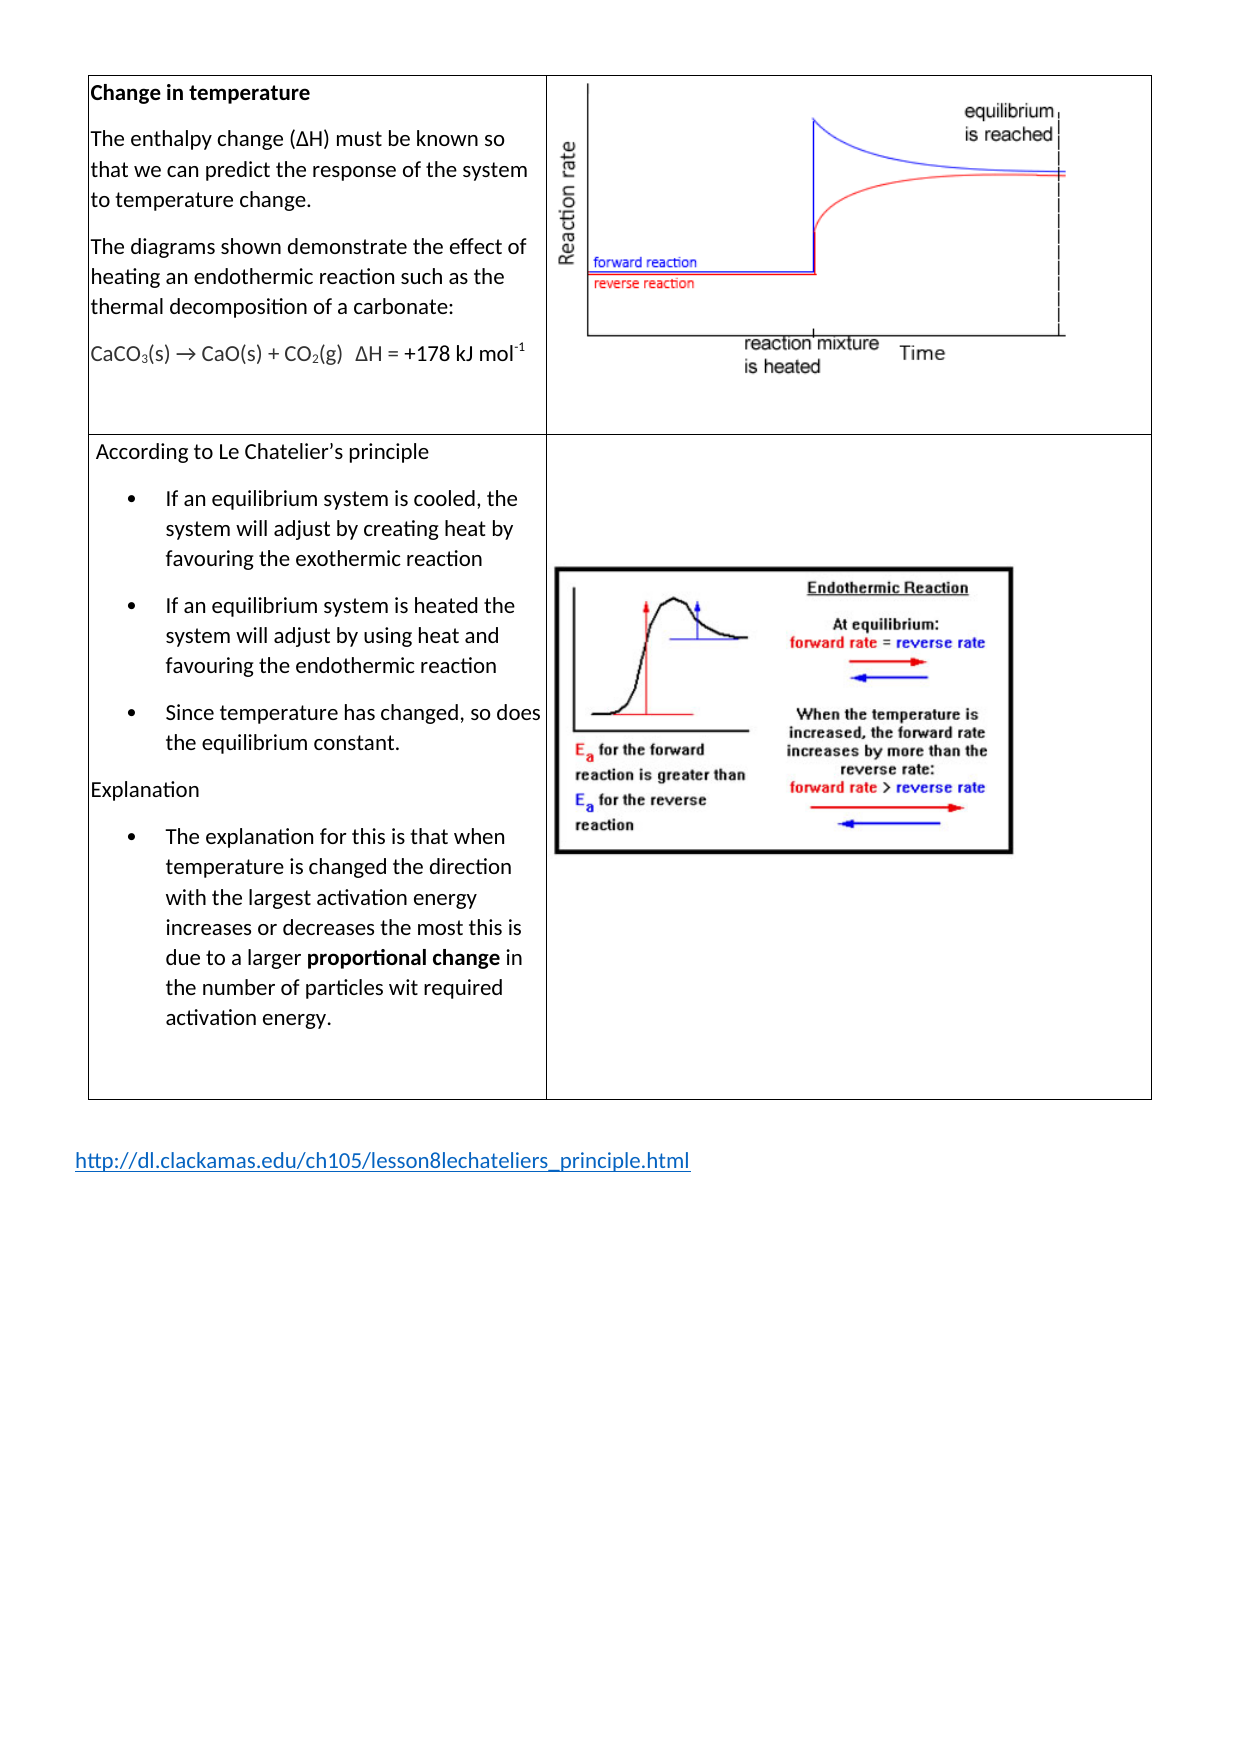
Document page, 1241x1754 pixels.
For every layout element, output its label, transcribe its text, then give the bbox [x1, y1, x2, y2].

table_cell [547, 435, 1151, 1099]
table_cell [547, 76, 1151, 434]
text http://dl.clackamas.edu/ch105/lesson8lechateliers_principle.html [75, 1147, 1165, 1175]
picture [547, 77, 1066, 377]
table_cell According to Le Chatelier’s principle If an equilibrium system is cooled, the system will adjust by creating heat by favouring the exothermic reaction If an equilibrium system is heated the system will adjust by using heat and favouring the endothermic reaction Since temperature has changed, so does the equilibrium constant. Explanation The explanation for this is that when temperature is changed the direction with the largest activation energy increases or decreases the most this is due to a larger proportional change in the number of particles wit required activation energy. [89, 435, 546, 1099]
table_cell Change in temperature The enthalpy change (∆H) must be known so that we can predict the response of the system to temperature change. The diagrams shown demonstrate the effect of heating an endothermic reaction such as the thermal decomposition of a carbonate: CaCO3(s) → CaO(s) + CO2(g) ∆H = +178 kJ mol-1 [89, 76, 546, 434]
picture [547, 563, 1017, 859]
